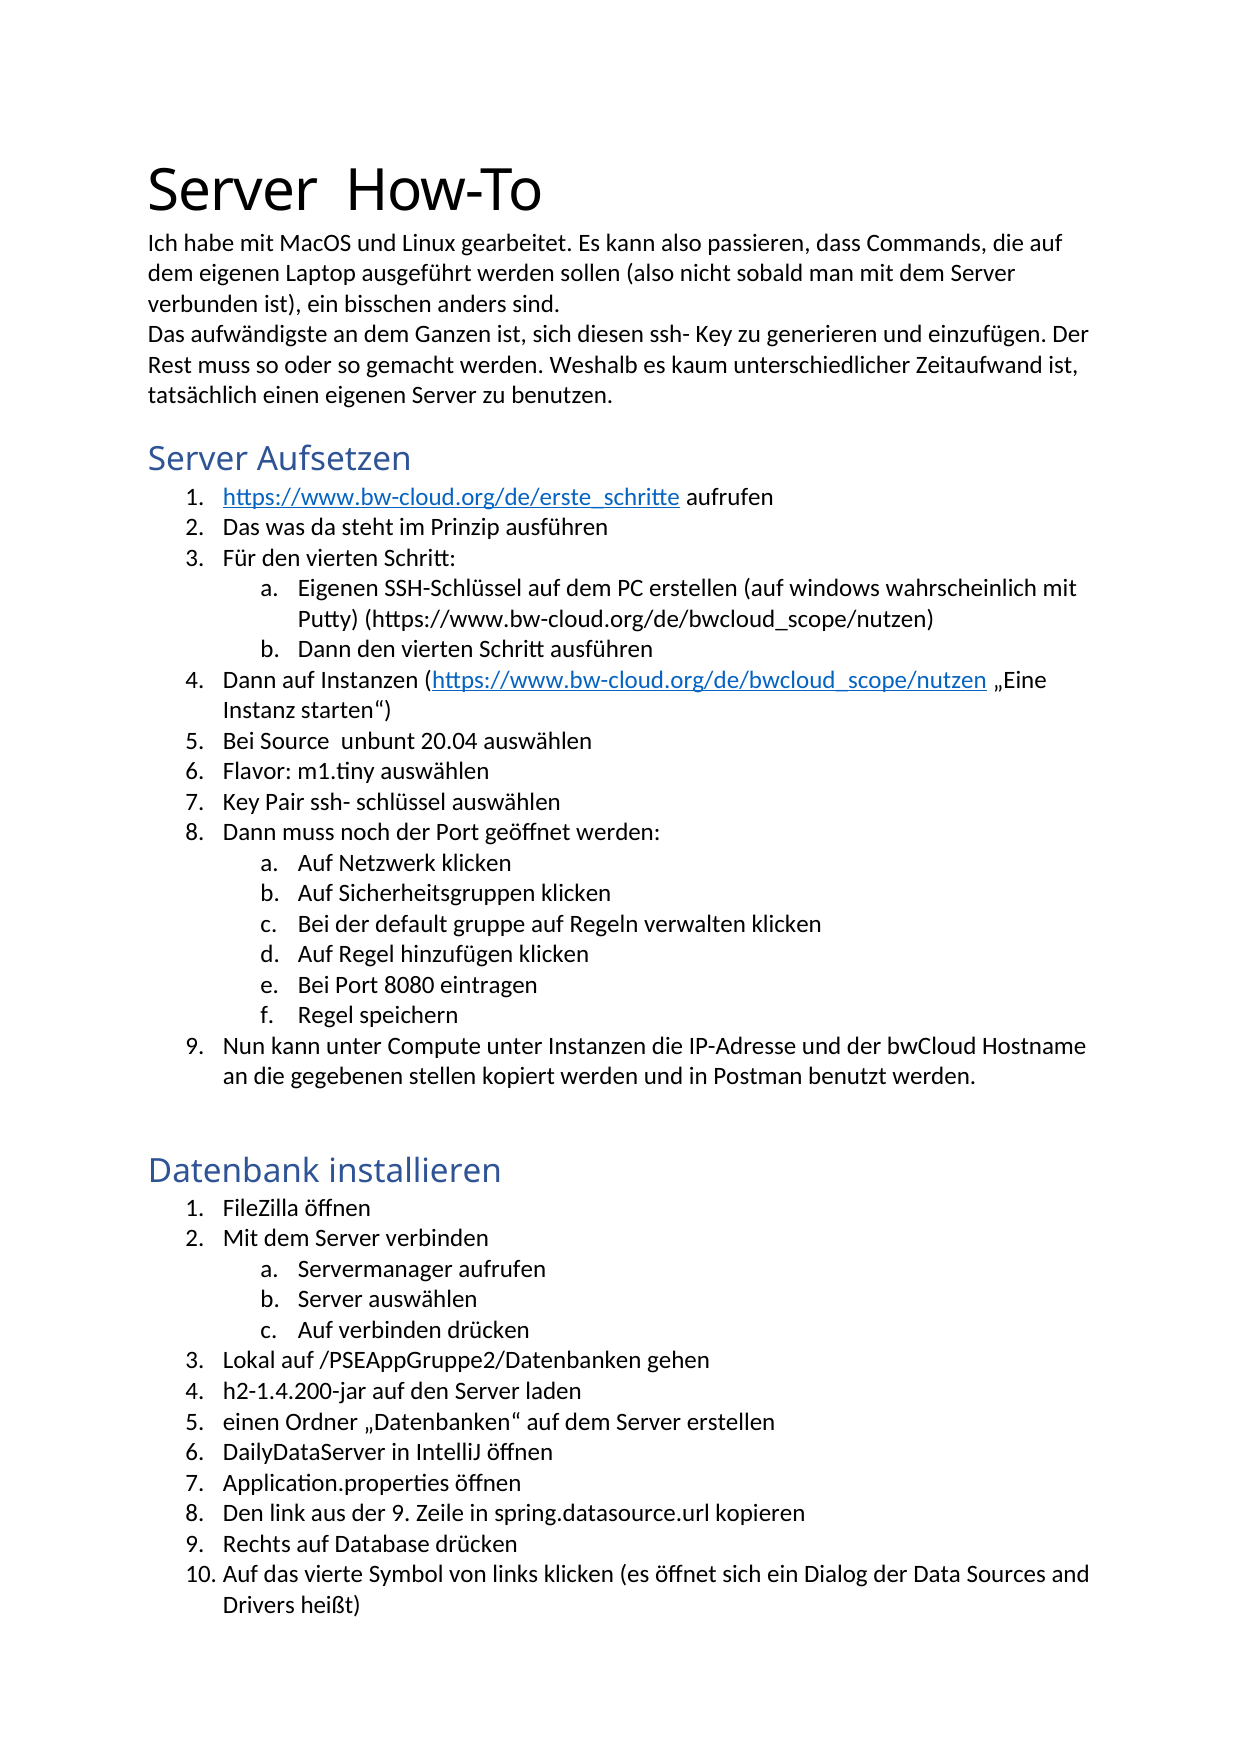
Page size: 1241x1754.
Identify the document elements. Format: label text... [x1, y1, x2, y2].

list Den link aus der 9. Zeile in spring.datasource.url kopieren [185, 1497, 1093, 1528]
list Bei Source unbunt 20.04 auswählen [185, 725, 1093, 755]
subtitle Datenbank installieren [148, 1147, 1093, 1192]
list Lokal auf /PSEAppGruppe2/Datenbanken gehen [185, 1344, 1093, 1375]
list Key Pair ssh- schlüssel auswählen [185, 786, 1093, 816]
list Auf Regel hinzufügen klicken [260, 938, 1093, 969]
list Auf Sicherheitsgruppen klicken [260, 877, 1093, 908]
subtitle Server Aufsetzen [148, 435, 1093, 481]
list Eigenen SSH-Schlüssel auf dem PC erstellen (auf windows wahrscheinlich mit Putty) (https://www.bw-cloud.org/de/bwcloud_scope/nutzen) [260, 572, 1093, 633]
list Dann den vierten Schritt ausführen [260, 633, 1093, 664]
list Nun kann unter Compute unter Instanzen die IP-Adresse und der bwCloud Hostname an die gegebenen stellen kopiert werden und in Postman benutzt werden. [185, 1030, 1093, 1091]
list Dann muss noch der Port geöffnet werden: [185, 816, 1093, 847]
list DailyDataServer in IntelliJ öffnen [185, 1436, 1093, 1467]
list Auf das vierte Symbol von links klicken (es öffnet sich ein Dialog der Data Sources and Drivers heißt) [185, 1558, 1093, 1619]
title Server How-To [148, 148, 1093, 227]
list h2-1.4.200-jar auf den Server laden [185, 1375, 1093, 1406]
list Application.properties öffnen [185, 1467, 1093, 1497]
list FileZilla öffnen [185, 1192, 1093, 1222]
list Server auswählen [260, 1283, 1093, 1314]
list https://www.bw-cloud.org/de/erste_schritte aufrufen [185, 481, 1093, 511]
list Auf verbinden drücken [260, 1314, 1093, 1344]
list Bei Port 8080 eintragen [260, 969, 1093, 999]
list Für den vierten Schritt: [185, 542, 1093, 572]
list Dann auf Instanzen (https://www.bw-cloud.org/de/bwcloud_scope/nutzen „Eine Instanz starten“) [185, 664, 1093, 725]
list einen Ordner „Datenbanken“ auf dem Server erstellen [185, 1406, 1093, 1436]
list Flavor: m1.tiny auswählen [185, 755, 1093, 786]
list Regel speichern [260, 999, 1093, 1030]
text Das aufwändigste an dem Ganzen ist, sich diesen ssh- Key zu generieren und einzufügen. Der Rest muss so oder so gemacht werden. Weshalb es kaum unterschiedlicher Zeitaufwand ist, tatsächlich einen eigenen Server zu benutzen. [148, 319, 1093, 410]
list Auf Netzwerk klicken [260, 847, 1093, 877]
list Mit dem Server verbinden [185, 1222, 1093, 1253]
list Servermanager aufrufen [260, 1253, 1093, 1283]
list Rechts auf Database drücken [185, 1528, 1093, 1558]
text Ich habe mit MacOS und Linux gearbeitet. Es kann also passieren, dass Commands, die auf dem eigenen Laptop ausgeführt werden sollen (also nicht sobald man mit dem Server verbunden ist), ein bisschen anders sind. [148, 227, 1093, 319]
list Bei der default gruppe auf Regeln verwalten klicken [260, 908, 1093, 938]
list Das was da steht im Prinzip ausführen [185, 511, 1093, 542]
